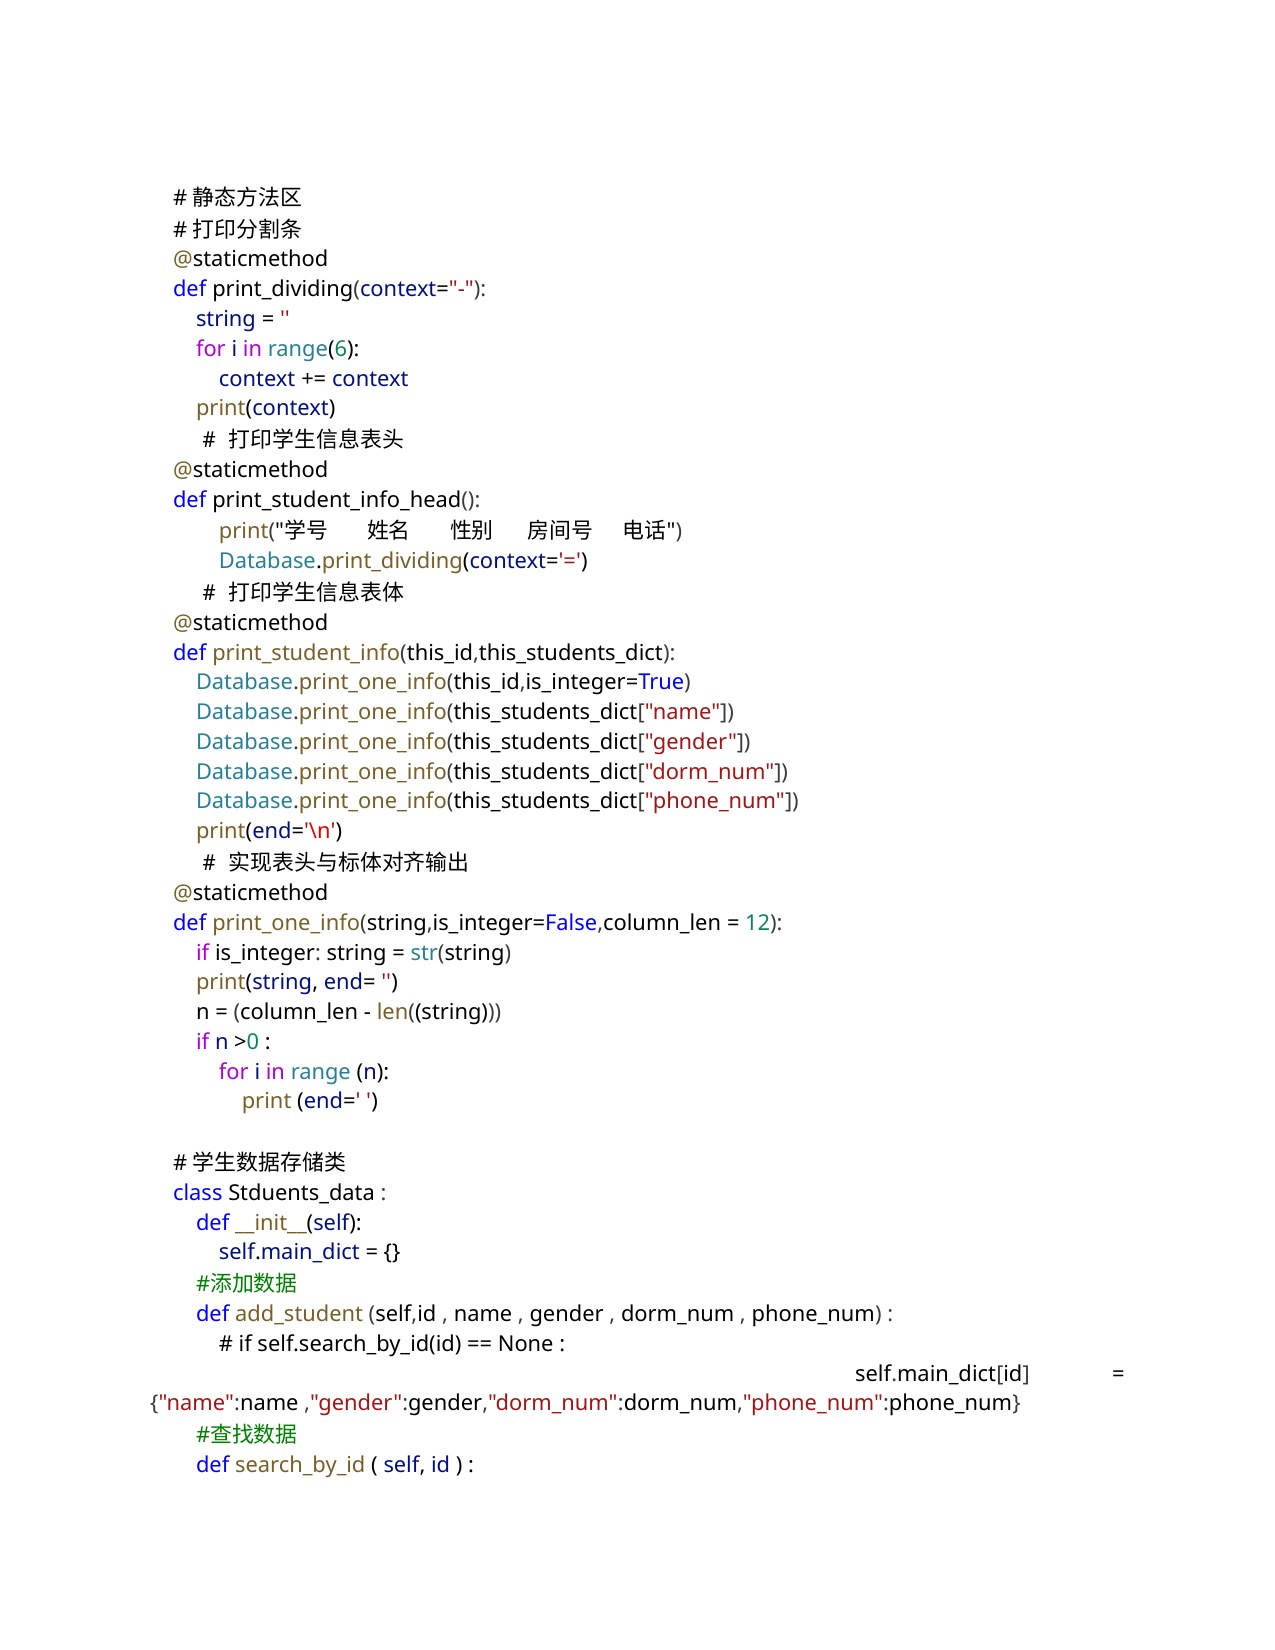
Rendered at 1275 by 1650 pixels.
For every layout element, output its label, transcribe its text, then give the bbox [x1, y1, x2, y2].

text self.main_dict[id] = {"name":name ,"gender":gender,"dorm_num":dorm_num,"phone_num":phone_num} [150, 1357, 1125, 1417]
text # 实现表头与标体对齐输出 [150, 845, 1125, 877]
text #查找数据 [150, 1417, 1125, 1449]
text # 学生数据存储类 [150, 1145, 1125, 1177]
text @staticmethod [150, 877, 1125, 907]
text Database.print_one_info(this_students_dict["dorm_num"]) [150, 756, 1125, 786]
text def search_by_id ( self, id ) : [150, 1449, 1125, 1479]
text if n >0 : [150, 1026, 1125, 1056]
text self.main_dict = {} [150, 1236, 1125, 1266]
text # 打印学生信息表体 [150, 575, 1125, 607]
text @staticmethod [150, 454, 1125, 484]
text Database.print_dividing(context='=') [150, 545, 1125, 575]
text def print_student_info(this_id,this_students_dict): [150, 637, 1125, 666]
text def print_one_info(string,is_integer=False,column_len = 12): [150, 907, 1125, 936]
text string = '' [150, 303, 1125, 333]
text # 打印分割条 [150, 212, 1125, 243]
text def print_dividing(context="-"): [150, 273, 1125, 303]
text print(end='\n') [150, 815, 1125, 845]
text print(context) [150, 392, 1125, 422]
text Database.print_one_info(this_id,is_integer=True) [150, 666, 1125, 696]
text print(string, end= '') [150, 966, 1125, 996]
text def print_student_info_head(): [150, 484, 1125, 513]
text #添加数据 [150, 1266, 1125, 1298]
text # 静态方法区 [150, 180, 1125, 212]
text @staticmethod [150, 607, 1125, 637]
text for i in range(6): [150, 333, 1125, 362]
text n = (column_len - len((string))) [150, 996, 1125, 1026]
text def add_student (self,id , name , gender , dorm_num , phone_num) : [150, 1298, 1125, 1328]
text for i in range (n): [150, 1056, 1125, 1085]
text print (end=' ') [150, 1085, 1125, 1115]
text print("学号 姓名 性别 房间号 电话") [150, 513, 1125, 545]
text Database.print_one_info(this_students_dict["phone_num"]) [150, 786, 1125, 815]
text class Stduents_data : [150, 1177, 1125, 1207]
text # if self.search_by_id(id) == None : [150, 1328, 1125, 1357]
text if is_integer: string = str(string) [150, 936, 1125, 966]
text context += context [150, 362, 1125, 392]
text # 打印学生信息表头 [150, 422, 1125, 454]
text @staticmethod [150, 243, 1125, 273]
text def __init__(self): [150, 1207, 1125, 1236]
text Database.print_one_info(this_students_dict["name"]) [150, 696, 1125, 726]
text Database.print_one_info(this_students_dict["gender"]) [150, 726, 1125, 756]
